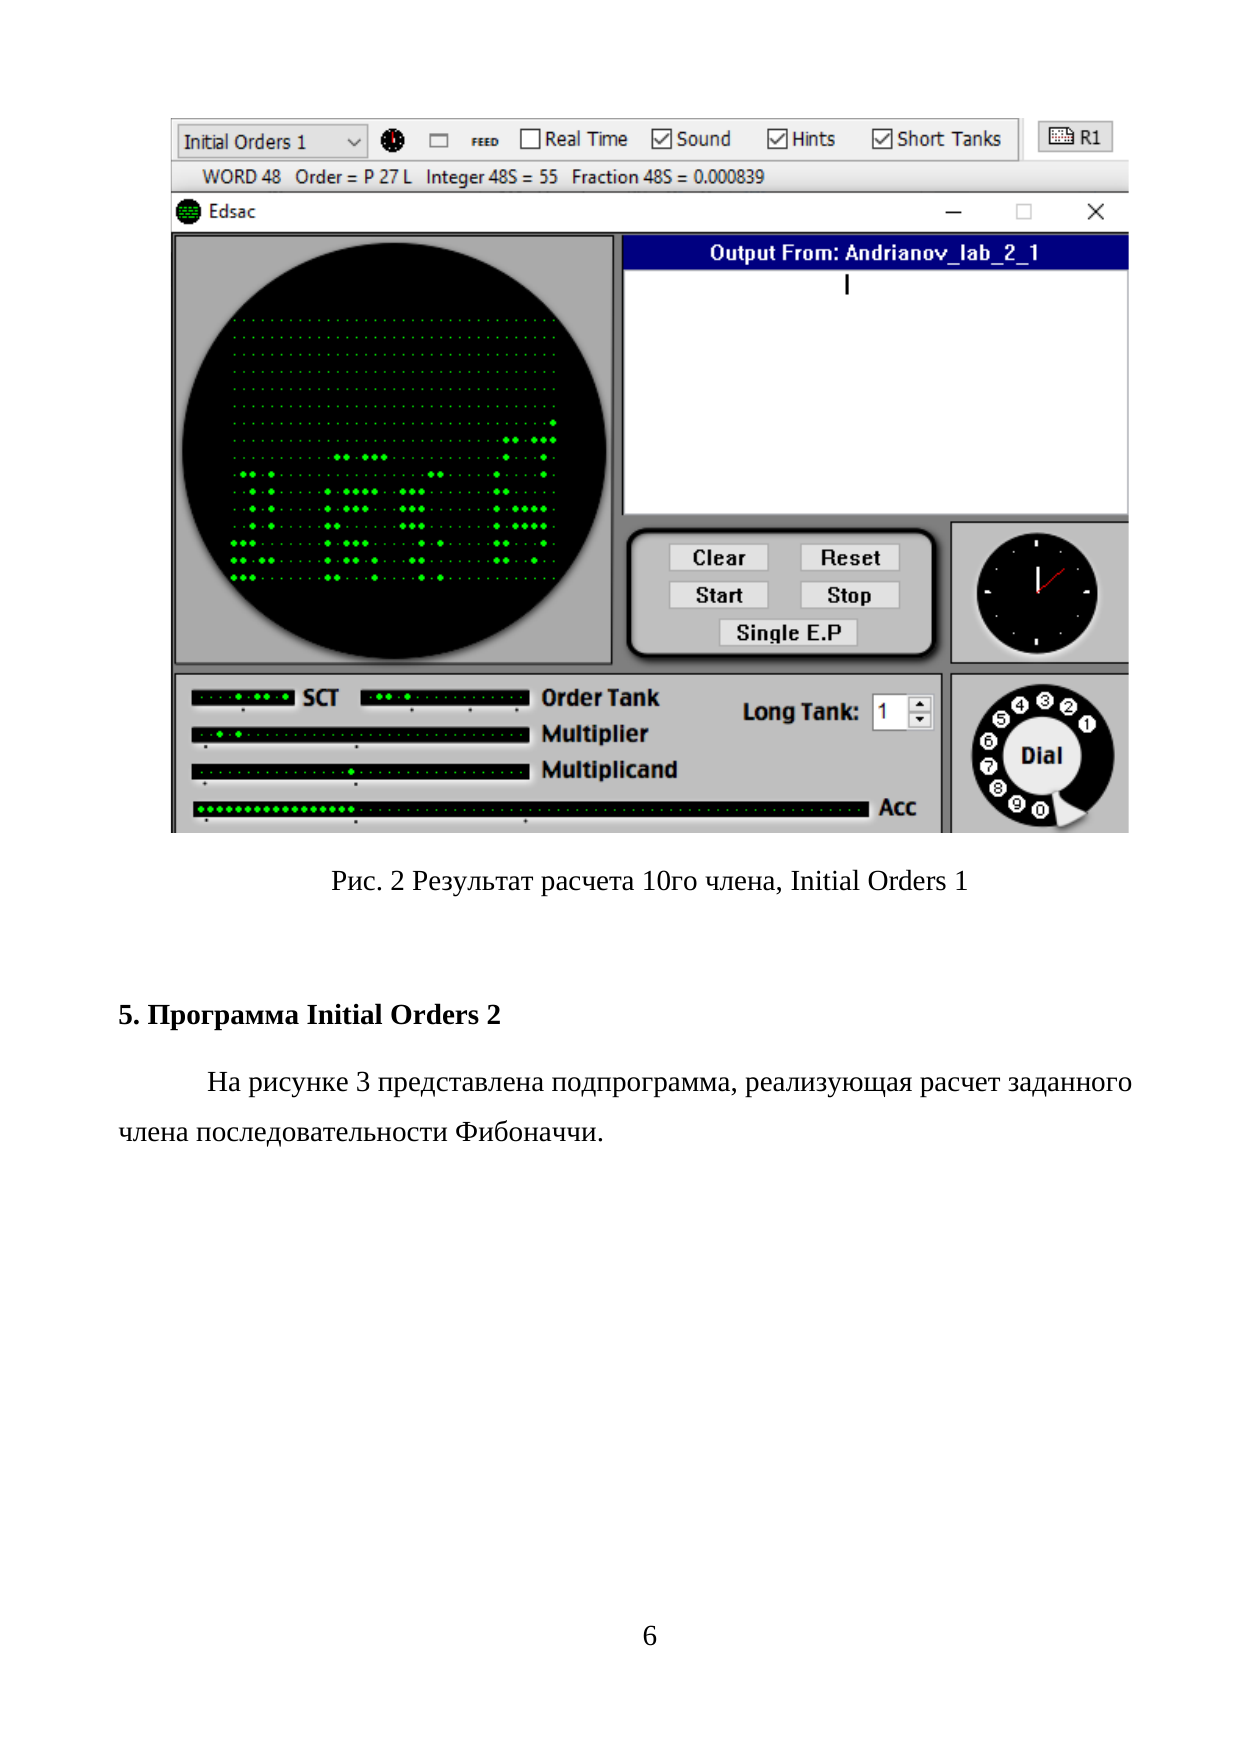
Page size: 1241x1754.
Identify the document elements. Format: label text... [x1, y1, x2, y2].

text Рис. 2 Результат расчета 10го члена, Initial Orders 1 [118, 863, 1181, 896]
text 5. Программа Initial Orders 2 [118, 997, 1181, 1030]
text На рисунке 3 представлена подпрограмма, реализующая расчет заданного члена последовательности Фибоначчи. [118, 1064, 1181, 1148]
picture [170, 118, 1129, 833]
